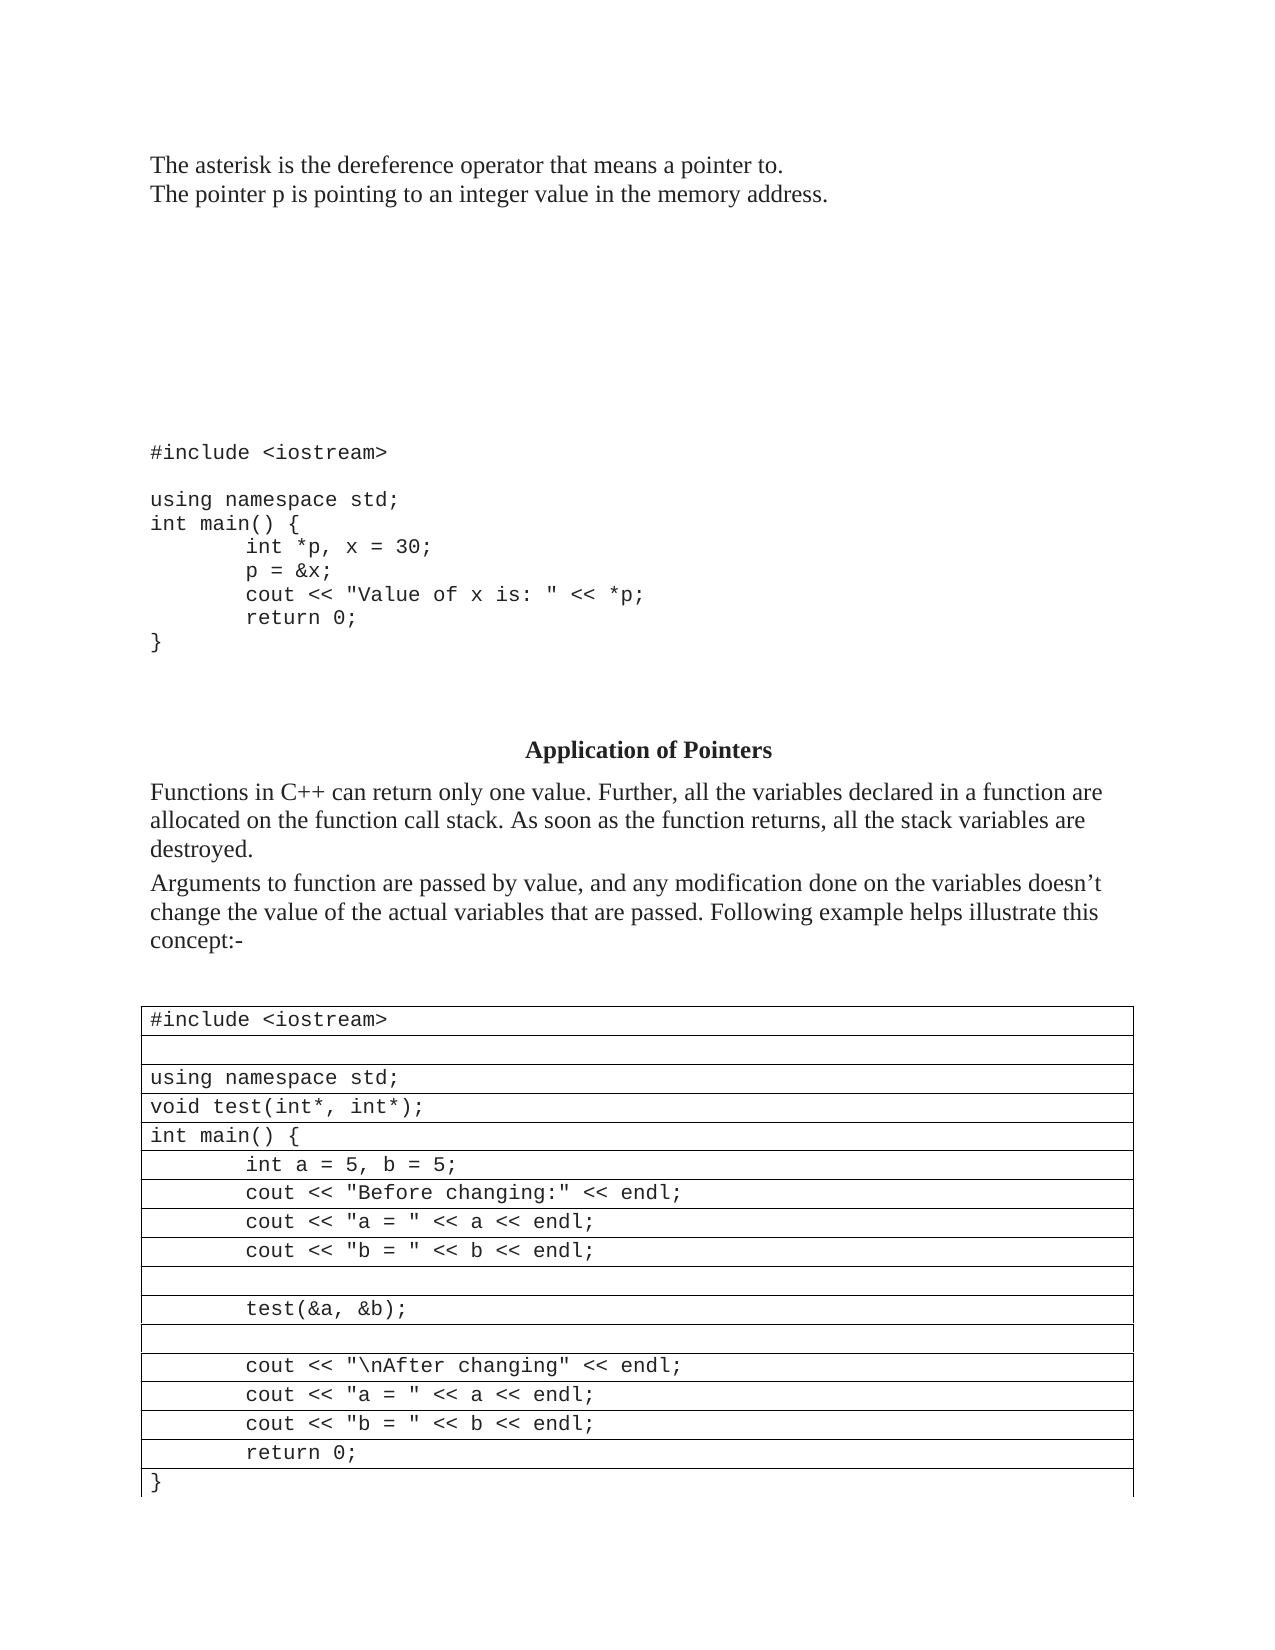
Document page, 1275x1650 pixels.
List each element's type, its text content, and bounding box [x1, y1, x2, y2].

text cout << "a = " << a << endl; [142, 1382, 1133, 1410]
text using namespace std; [142, 1065, 1133, 1093]
text cout << "\nAfter changing" << endl; [142, 1354, 1133, 1381]
text int a = 5, b = 5; [142, 1151, 1133, 1179]
text int main() { [150, 513, 1125, 536]
subtitle Application of Pointers [525, 702, 1125, 764]
text test(&a, &b); [142, 1296, 1133, 1323]
text int main() { [142, 1123, 1133, 1150]
text Arguments to function are passed by value, and any modification done on the variables doesn’t change the value of the actual variables that are passed. Following example helps illustrate this concept:- [150, 868, 1125, 954]
text } [142, 1469, 1133, 1497]
text return 0; [150, 607, 1125, 631]
text #include <iostream> [150, 442, 1125, 466]
text cout << "Before changing:" << endl; [142, 1180, 1133, 1208]
text return 0; [142, 1440, 1133, 1468]
text cout << "b = " << b << endl; [142, 1411, 1133, 1439]
text p = &x; [150, 560, 1125, 584]
text using namespace std; [150, 489, 1125, 513]
text int *p, x = 30; [150, 536, 1125, 560]
text cout << "b = " << b << endl; [142, 1238, 1133, 1266]
text void test(int*, int*); [142, 1094, 1133, 1122]
text #include <iostream> [142, 1007, 1133, 1035]
text cout << "Value of x is: " << *p; [150, 584, 1125, 607]
text cout << "a = " << a << endl; [142, 1209, 1133, 1237]
text The pointer p is pointing to an integer value in the memory address. [150, 179, 1125, 207]
text Functions in C++ can return only one value. Further, all the variables declared in a function are allocated on the function call stack. As soon as the function returns, all the stack variables are destroyed. [150, 777, 1125, 863]
text The asterisk is the dereference operator that means a pointer to. [150, 150, 1125, 179]
text } [150, 631, 1125, 655]
